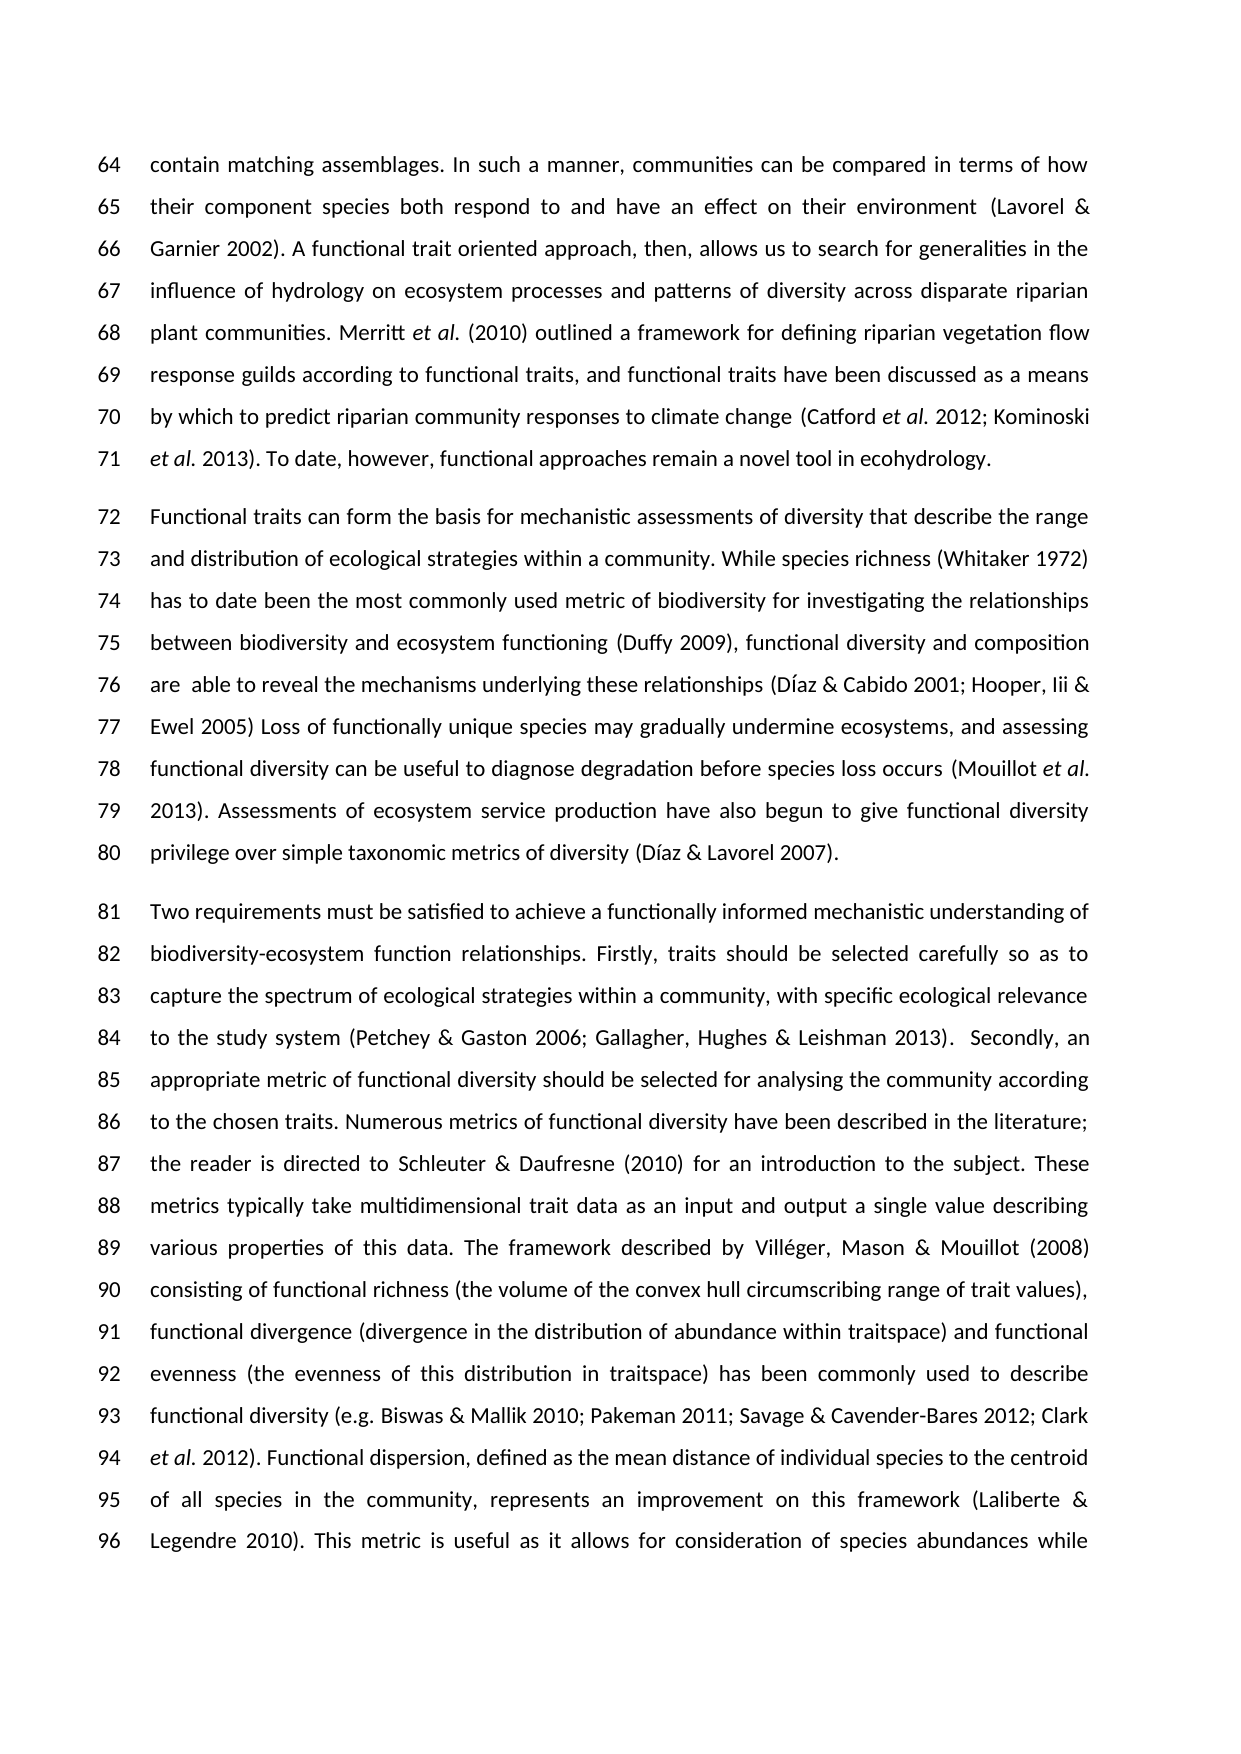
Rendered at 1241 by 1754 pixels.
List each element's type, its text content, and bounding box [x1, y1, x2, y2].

text Functional traits can form the basis for mechanistic assessments of diversity that describe the range and distribution of ecological strategies within a community. While species richness (Whitaker 1972) has to date been the most commonly used metric of biodiversity for investigating the relationships between biodiversity and ecosystem functioning (Duffy 2009), functional diversity and composition are able to reveal the mechanisms underlying these relationships (Dı́az & Cabido 2001; Hooper, Iii & Ewel 2005) Loss of functionally unique species may gradually undermine ecosystems, and assessing functional diversity can be useful to diagnose degradation before species loss occurs (Mouillot et al. 2013). Assessments of ecosystem service production have also begun to give functional diversity privilege over simple taxonomic metrics of diversity (Díaz & Lavorel 2007). [150, 502, 1090, 866]
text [150, 150, 1090, 472]
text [150, 897, 1090, 1555]
